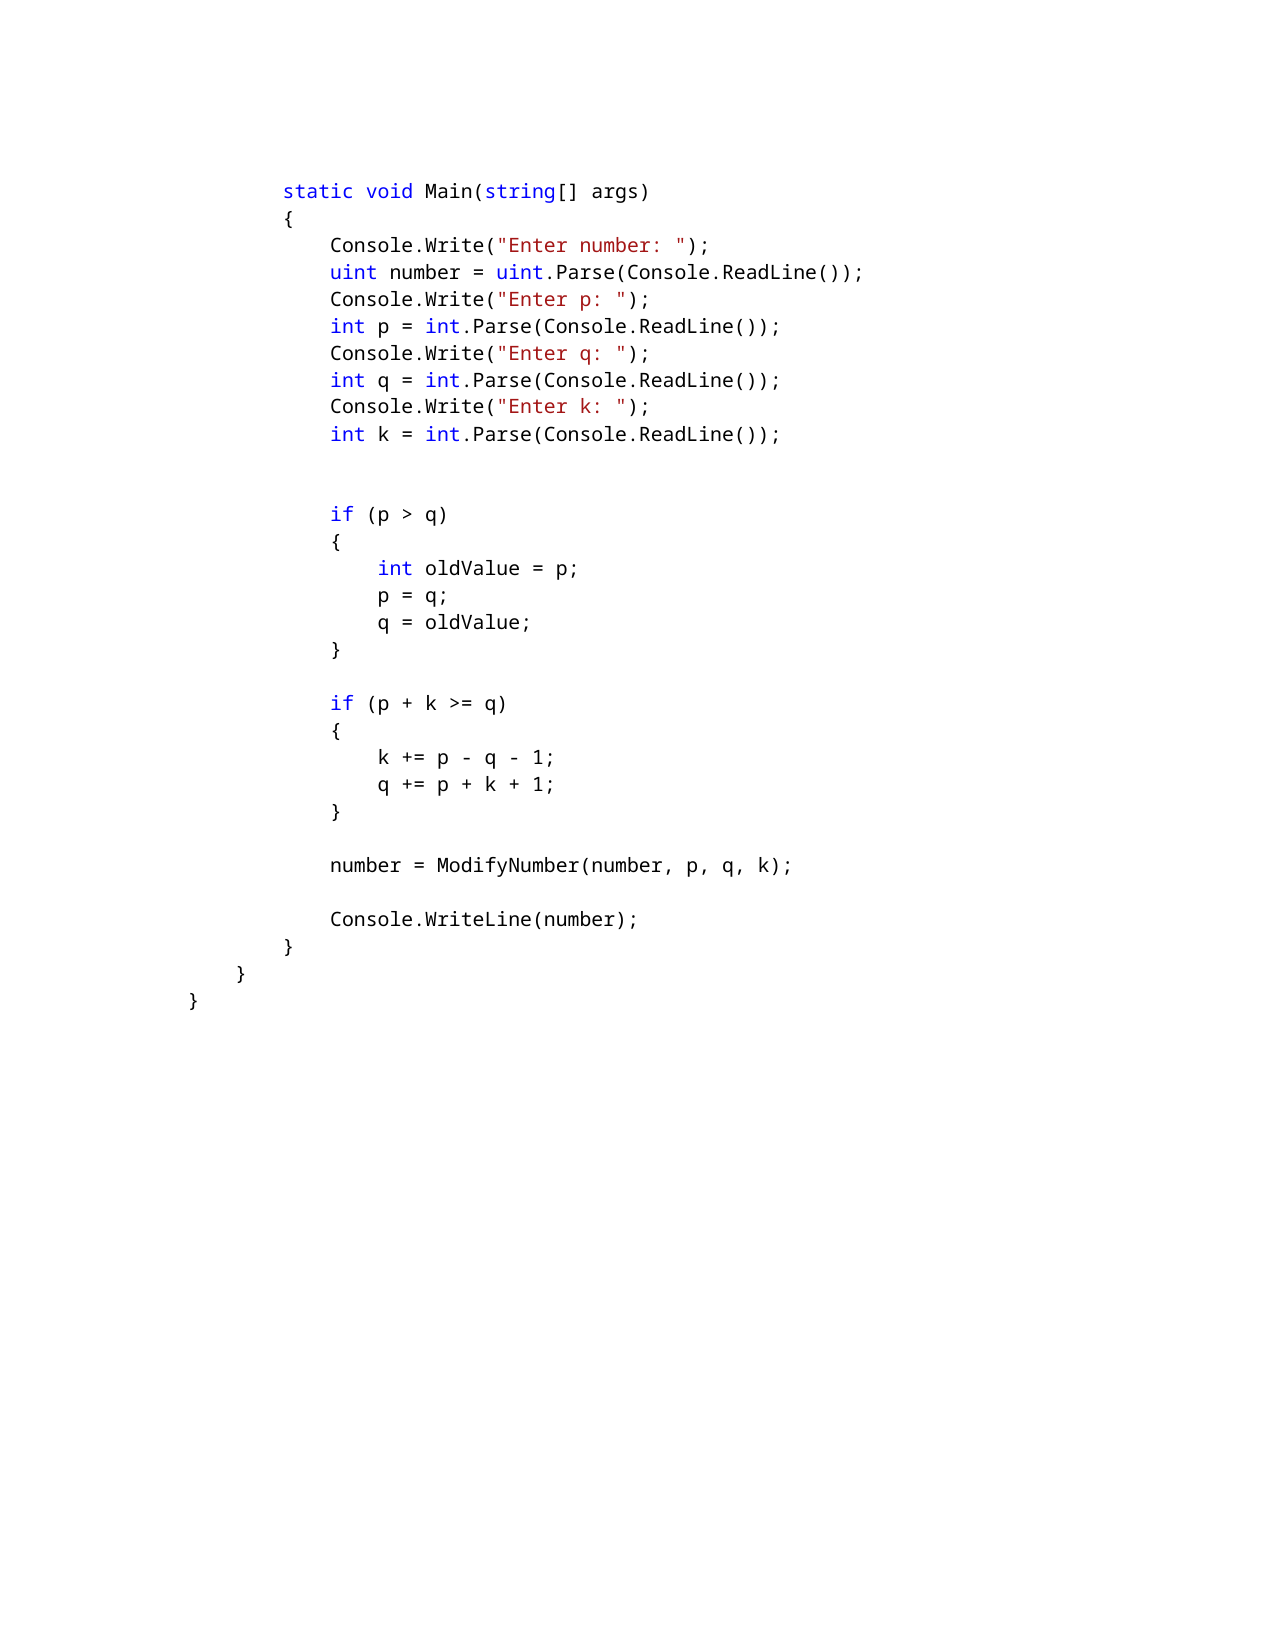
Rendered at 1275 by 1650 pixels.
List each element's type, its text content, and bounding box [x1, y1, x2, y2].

text } [187, 986, 1125, 1013]
text if (p > q) [187, 501, 1125, 528]
text } [187, 959, 1125, 986]
text } [187, 932, 1125, 959]
text q += p + k + 1; [187, 771, 1125, 797]
text int q = int.Parse(Console.ReadLine()); [187, 366, 1125, 393]
text Console.WriteLine(number); [187, 905, 1125, 932]
text number = ModifyNumber(number, p, q, k); [187, 851, 1125, 878]
text int k = int.Parse(Console.ReadLine()); [187, 420, 1125, 447]
text Console.Write("Enter number: "); [187, 231, 1125, 258]
text { [187, 528, 1125, 555]
text int p = int.Parse(Console.ReadLine()); [187, 312, 1125, 339]
text if (p + k >= q) [187, 689, 1125, 717]
text Console.Write("Enter q: "); [187, 339, 1125, 366]
text static void Main(string[] args) [187, 177, 1125, 204]
text { [187, 717, 1125, 743]
text k += p - q - 1; [187, 743, 1125, 771]
text } [187, 797, 1125, 824]
text { [187, 204, 1125, 231]
text uint number = uint.Parse(Console.ReadLine()); [187, 258, 1125, 285]
text q = oldValue; [187, 609, 1125, 636]
text } [187, 636, 1125, 663]
text Console.Write("Enter p: "); [187, 285, 1125, 312]
text int oldValue = p; [187, 555, 1125, 582]
text p = q; [187, 582, 1125, 609]
text Console.Write("Enter k: "); [187, 393, 1125, 420]
